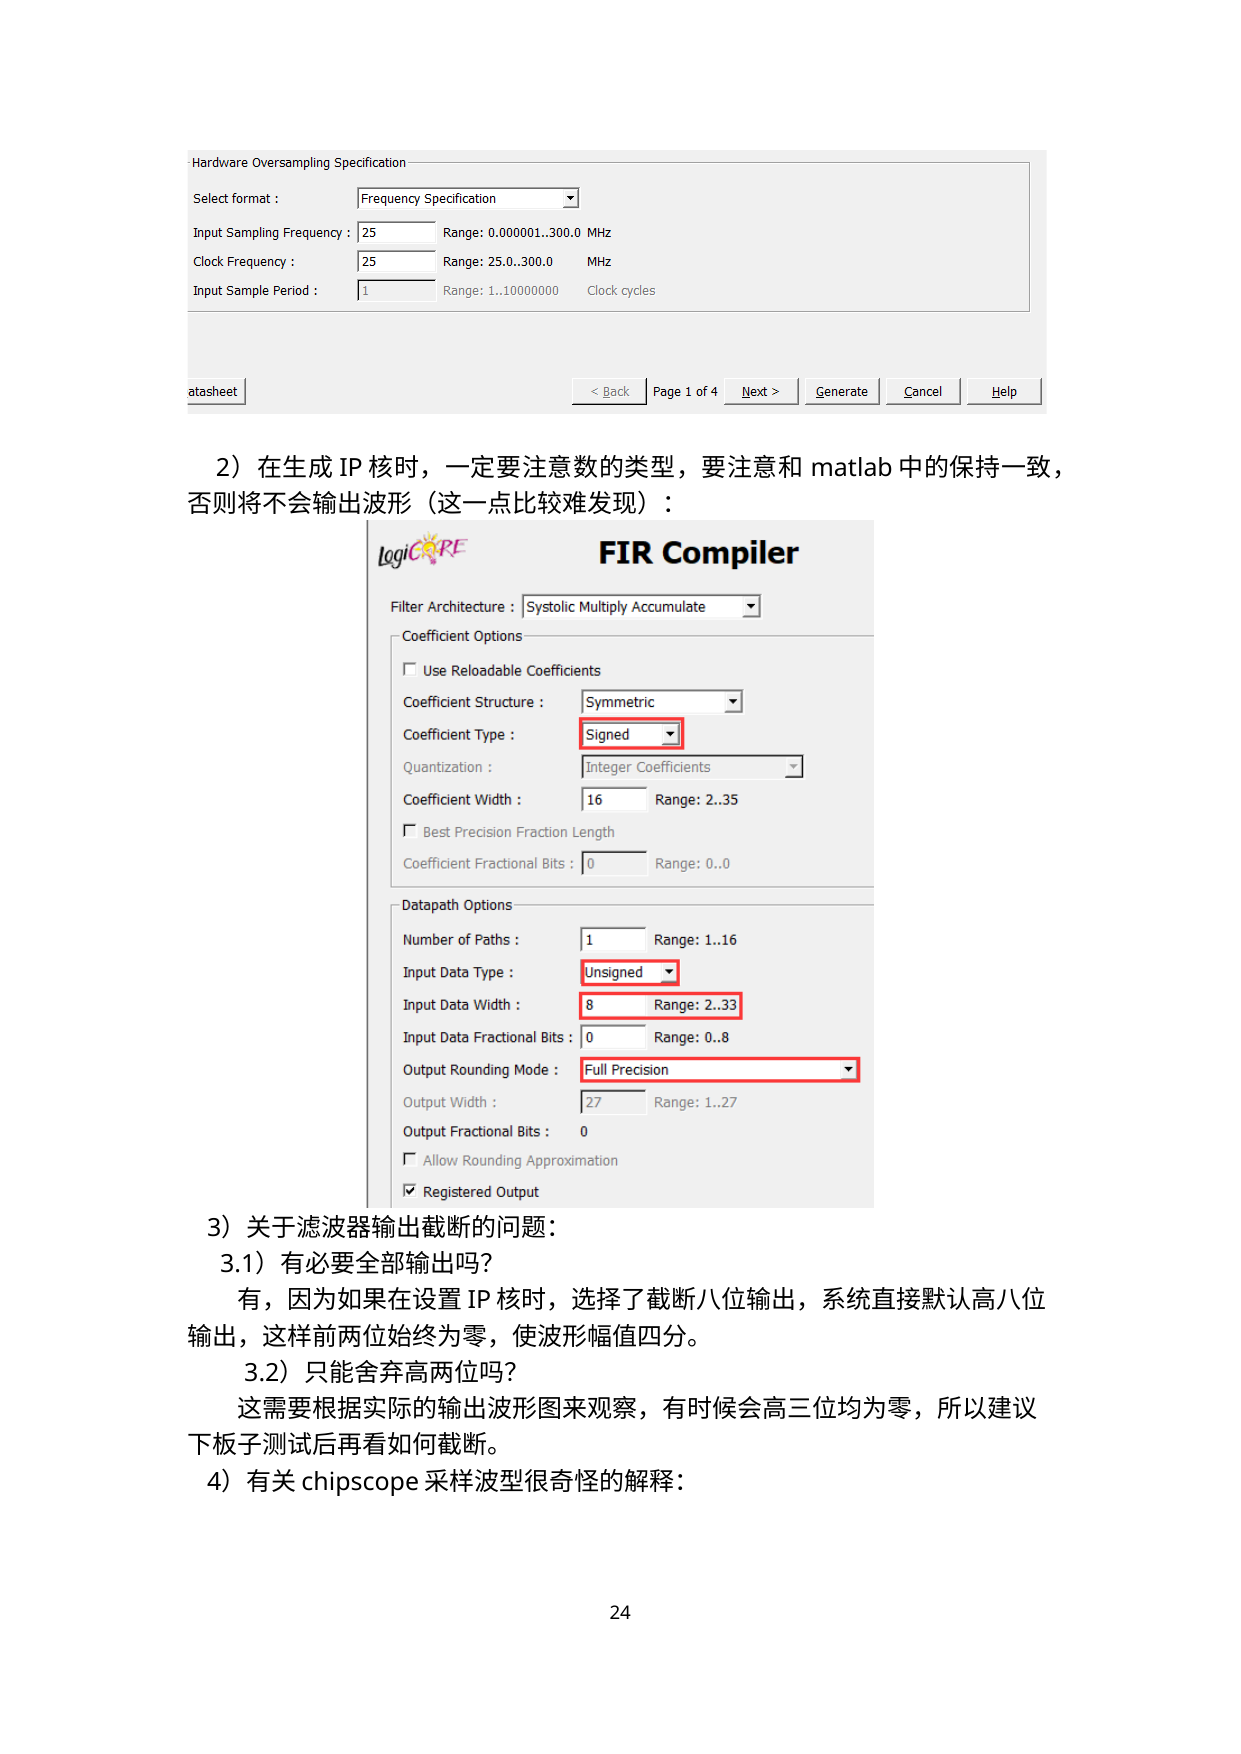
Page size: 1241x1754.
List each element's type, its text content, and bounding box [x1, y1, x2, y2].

text 2）在生成IP核时，一定要注意数的类型，要注意和matlab中的保持一致，否则将不会输出波形（这一点比较难发现）： [187, 447, 1053, 520]
text 3.2）只能舍弃高两位吗？ [187, 1352, 1053, 1388]
text 这需要根据实际的输出波形图来观察，有时候会高三位均为零，所以建议下板子测试后再看如何截断。 [187, 1388, 1053, 1461]
picture [187, 150, 1047, 414]
text 4）有关chipscope采样波型很奇怪的解释： [187, 1461, 1053, 1497]
text 有，因为如果在设置IP核时，选择了截断八位输出，系统直接默认高八位输出，这样前两位始终为零，使波形幅值四分。 [187, 1280, 1053, 1352]
text 3.1）有必要全部输出吗？ [187, 1243, 1053, 1280]
text 3）关于滤波器输出截断的问题： [187, 1207, 1053, 1243]
picture [366, 520, 874, 1208]
